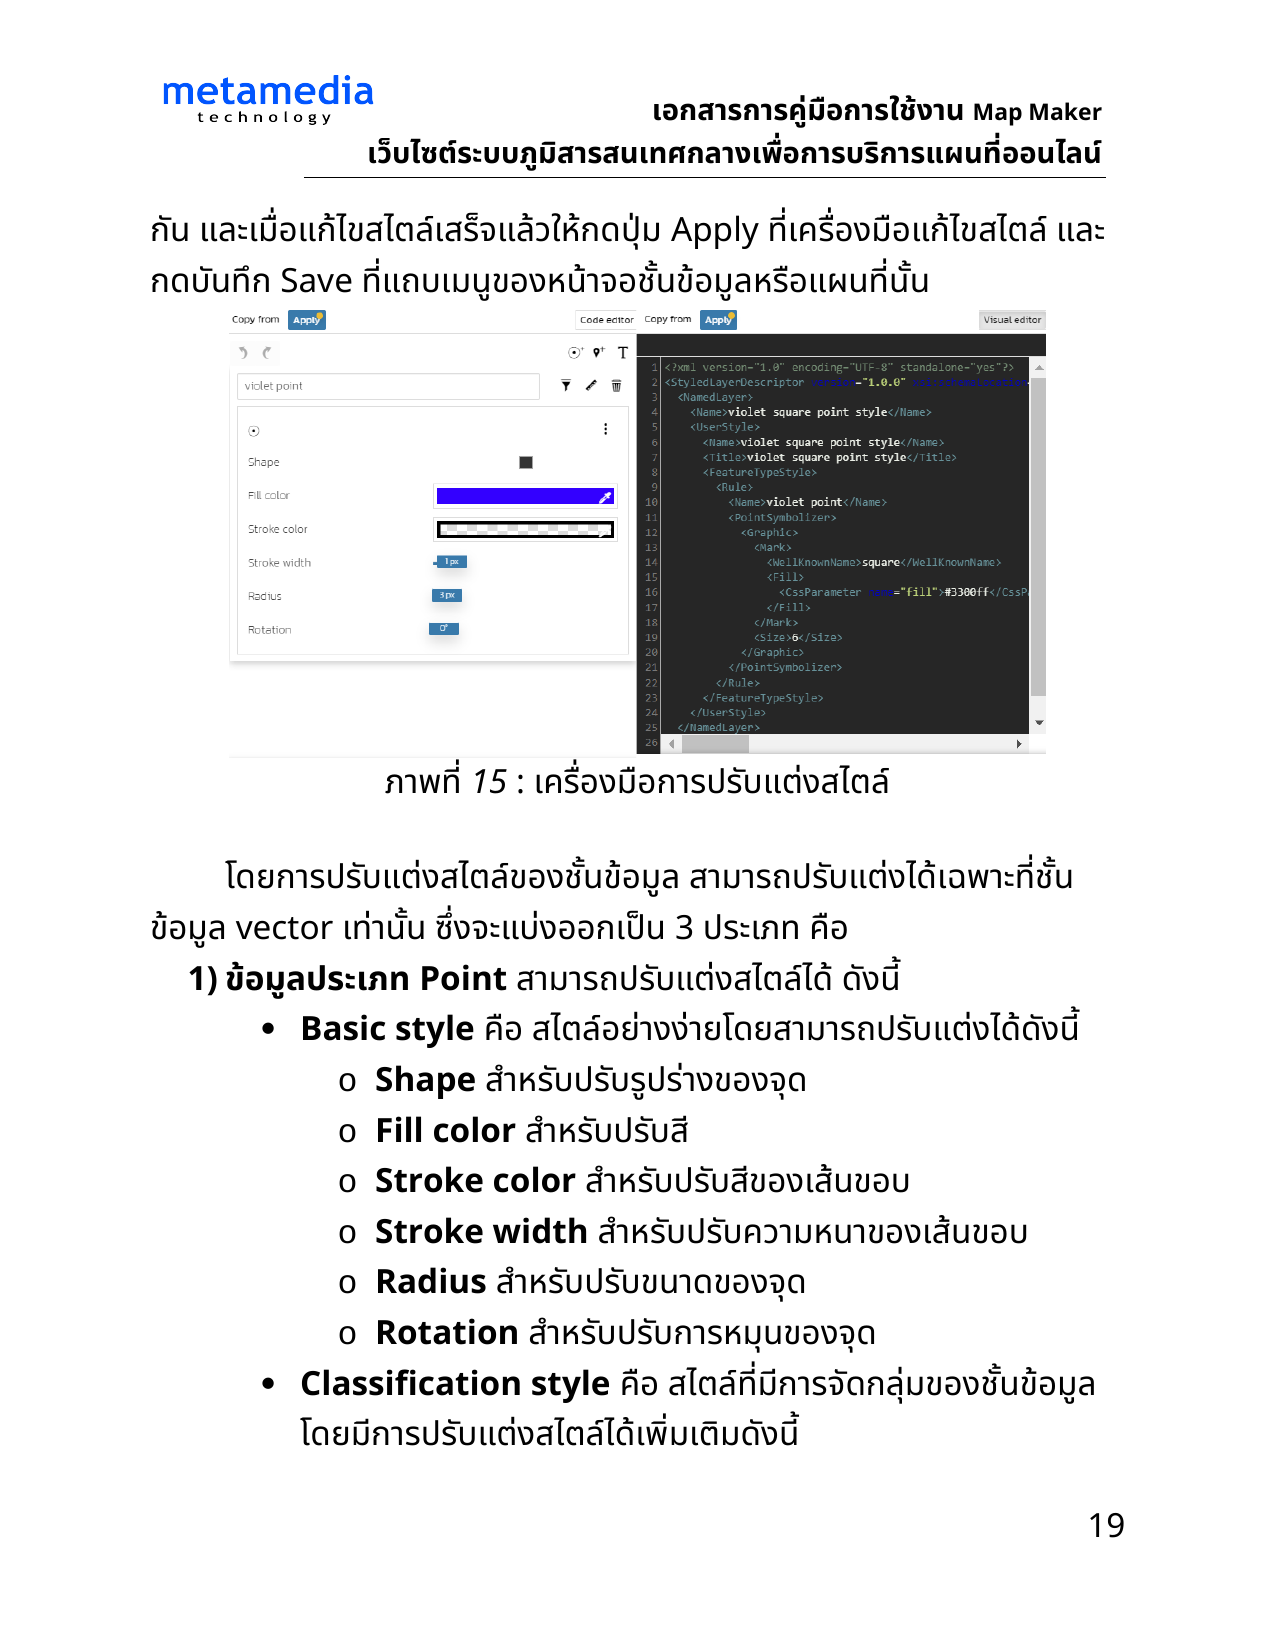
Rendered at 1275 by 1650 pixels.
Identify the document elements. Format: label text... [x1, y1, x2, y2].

list Basic style คือ สไตล์อย่างง่ายโดยสามารถปรับแต่งได้ดังนี้ [262, 1005, 1125, 1056]
text ภาพที่ 15 : เครื่องมือการปรับแต่งสไตล์ [150, 757, 1125, 808]
list Fill color สำหรับปรับสี [337, 1106, 1125, 1157]
picture [163, 75, 374, 125]
list Rotation สำหรับปรับการหมุนของจุด [337, 1309, 1125, 1359]
list Classification style คือ สไตล์ที่มีการจัดกลุ่มของชั้นข้อมูล โดยมีการปรับแต่งสไตล์ได้เพิ่มเติมดังนี้ [262, 1359, 1125, 1461]
list Stroke width สำหรับปรับความหนาของเส้นขอบ [337, 1208, 1125, 1258]
list Stroke color สำหรับปรับสีของเส้นขอบ [337, 1157, 1125, 1208]
picture [229, 307, 1046, 758]
text โดยการปรับแต่งสไตล์ของชั้นข้อมูล สามารถปรับแต่งได้เฉพาะที่ชั้นข้อมูล vector เท่านั้น ซึ่งจะแบ่งออกเป็น 3 ประเภท คือ [150, 853, 1125, 954]
list Shape สำหรับปรับรูปร่างของจุด [337, 1056, 1125, 1106]
list Radius สำหรับปรับขนาดของจุด [337, 1258, 1125, 1309]
list ข้อมูลประเภท Point สามารถปรับแต่งสไตล์ได้ ดังนี้ [187, 954, 1125, 1005]
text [150, 206, 1125, 307]
